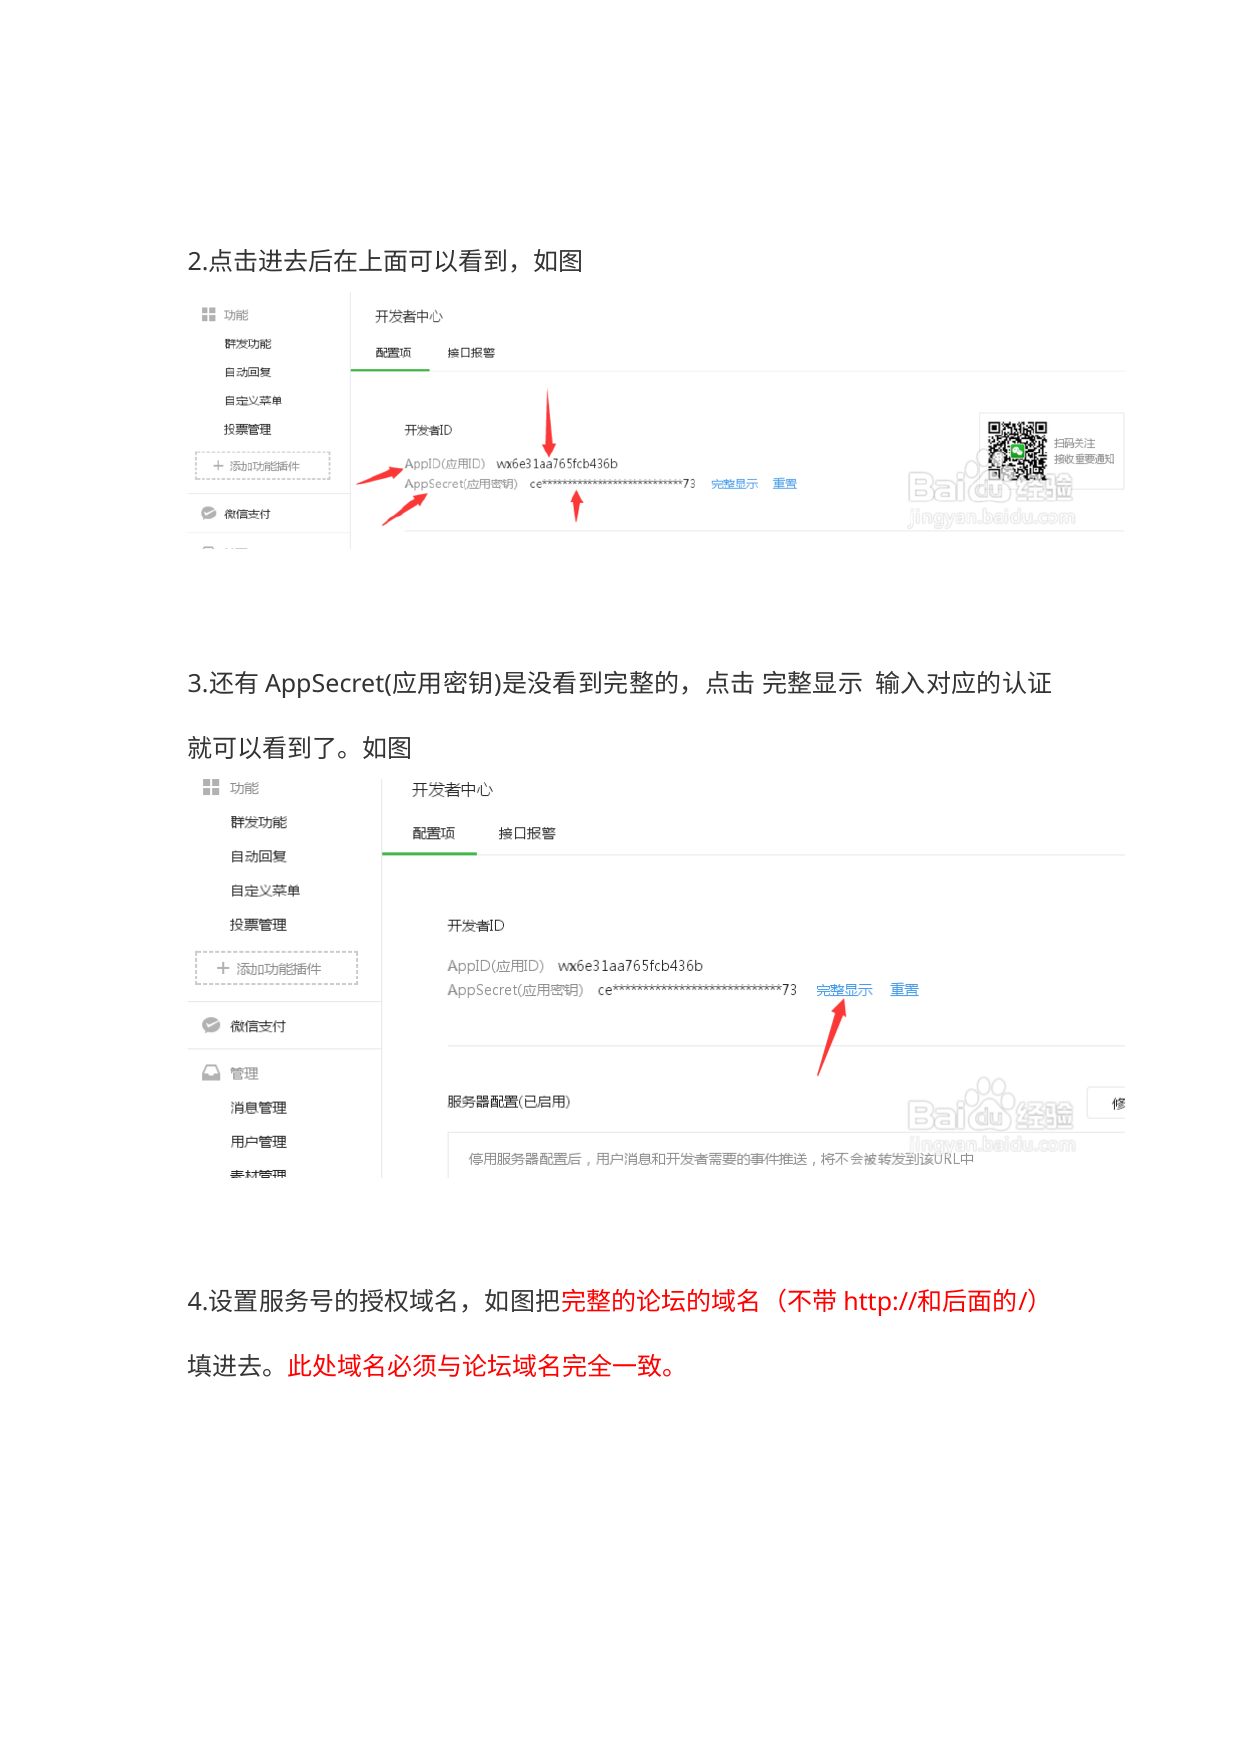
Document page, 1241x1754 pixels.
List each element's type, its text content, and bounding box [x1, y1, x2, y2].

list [187, 162, 1053, 292]
picture [187, 292, 1125, 549]
picture [187, 779, 1125, 1178]
